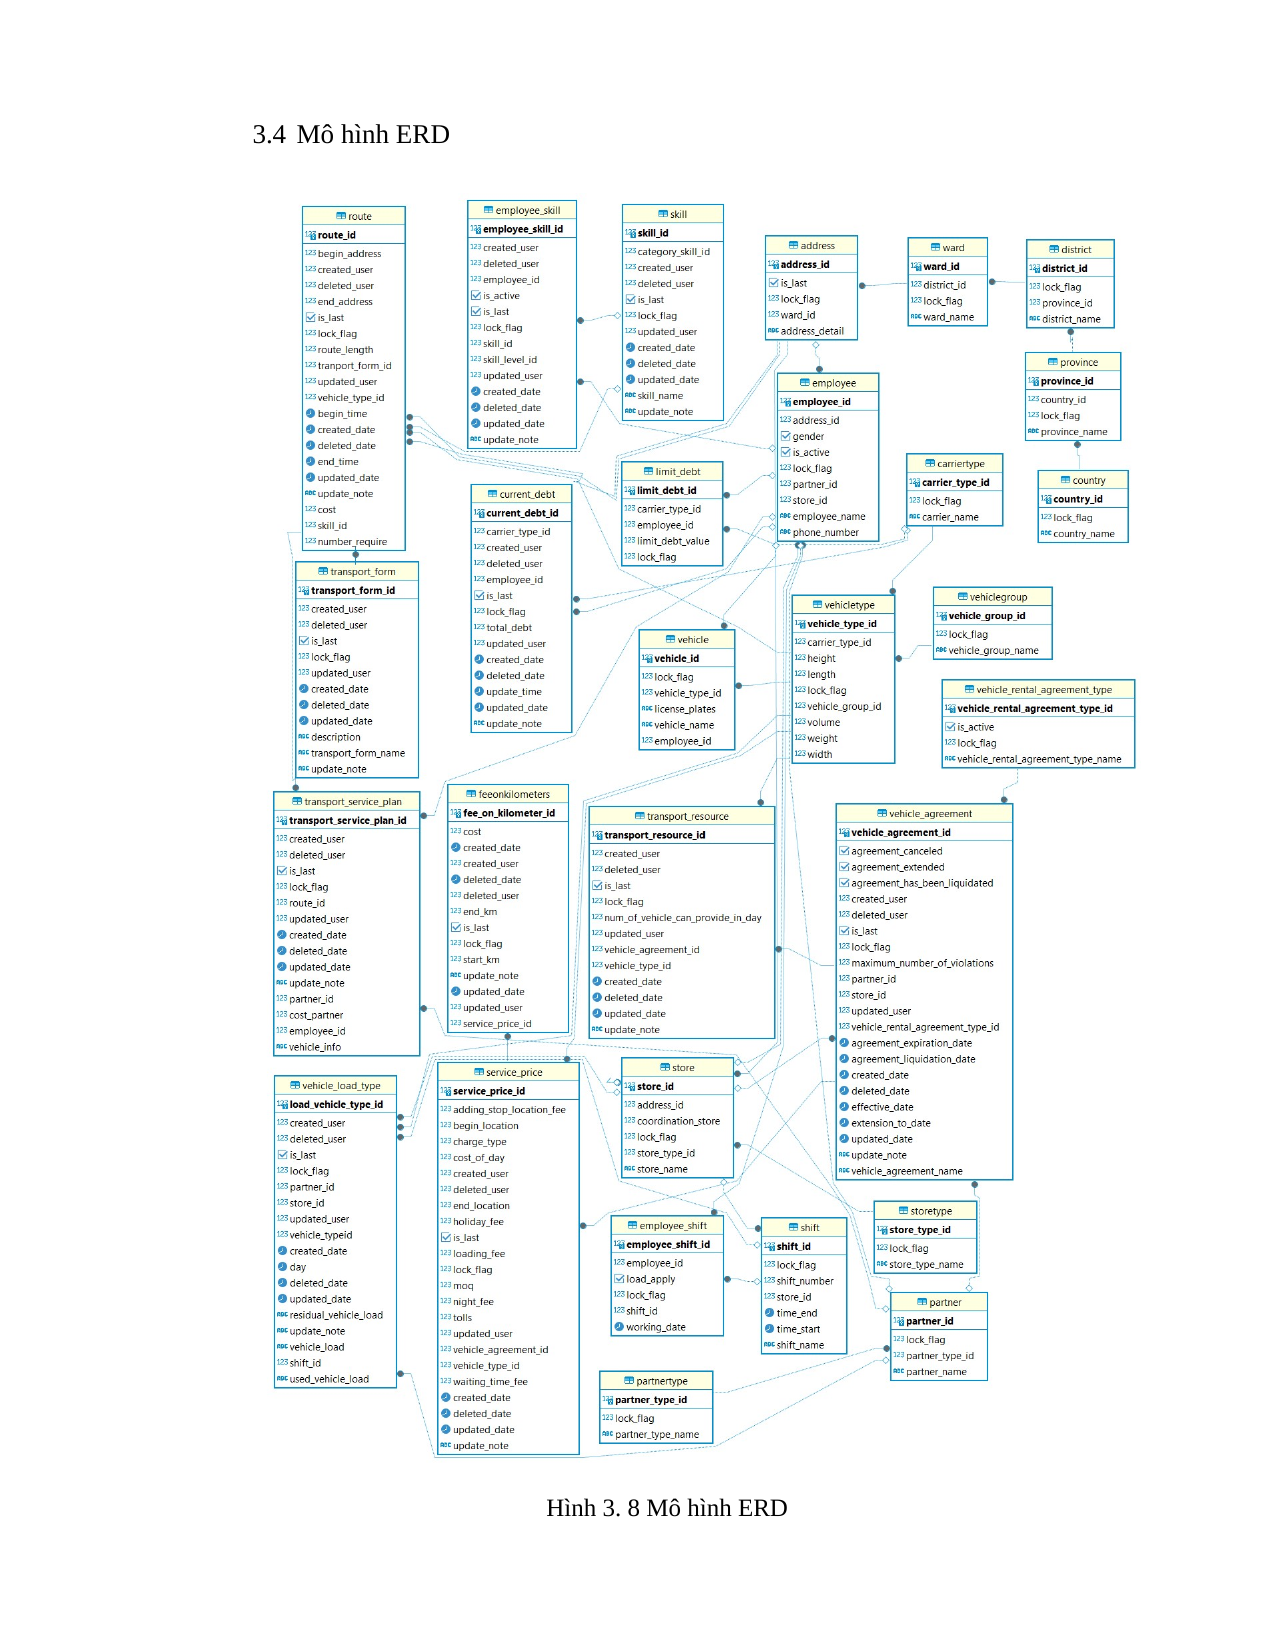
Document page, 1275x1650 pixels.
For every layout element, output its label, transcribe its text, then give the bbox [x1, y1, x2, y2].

subtitle Mô hình ERD [252, 118, 1157, 149]
picture [266, 193, 1142, 1464]
text Hình 3. 8 Mô hình ERD [177, 1493, 1157, 1522]
